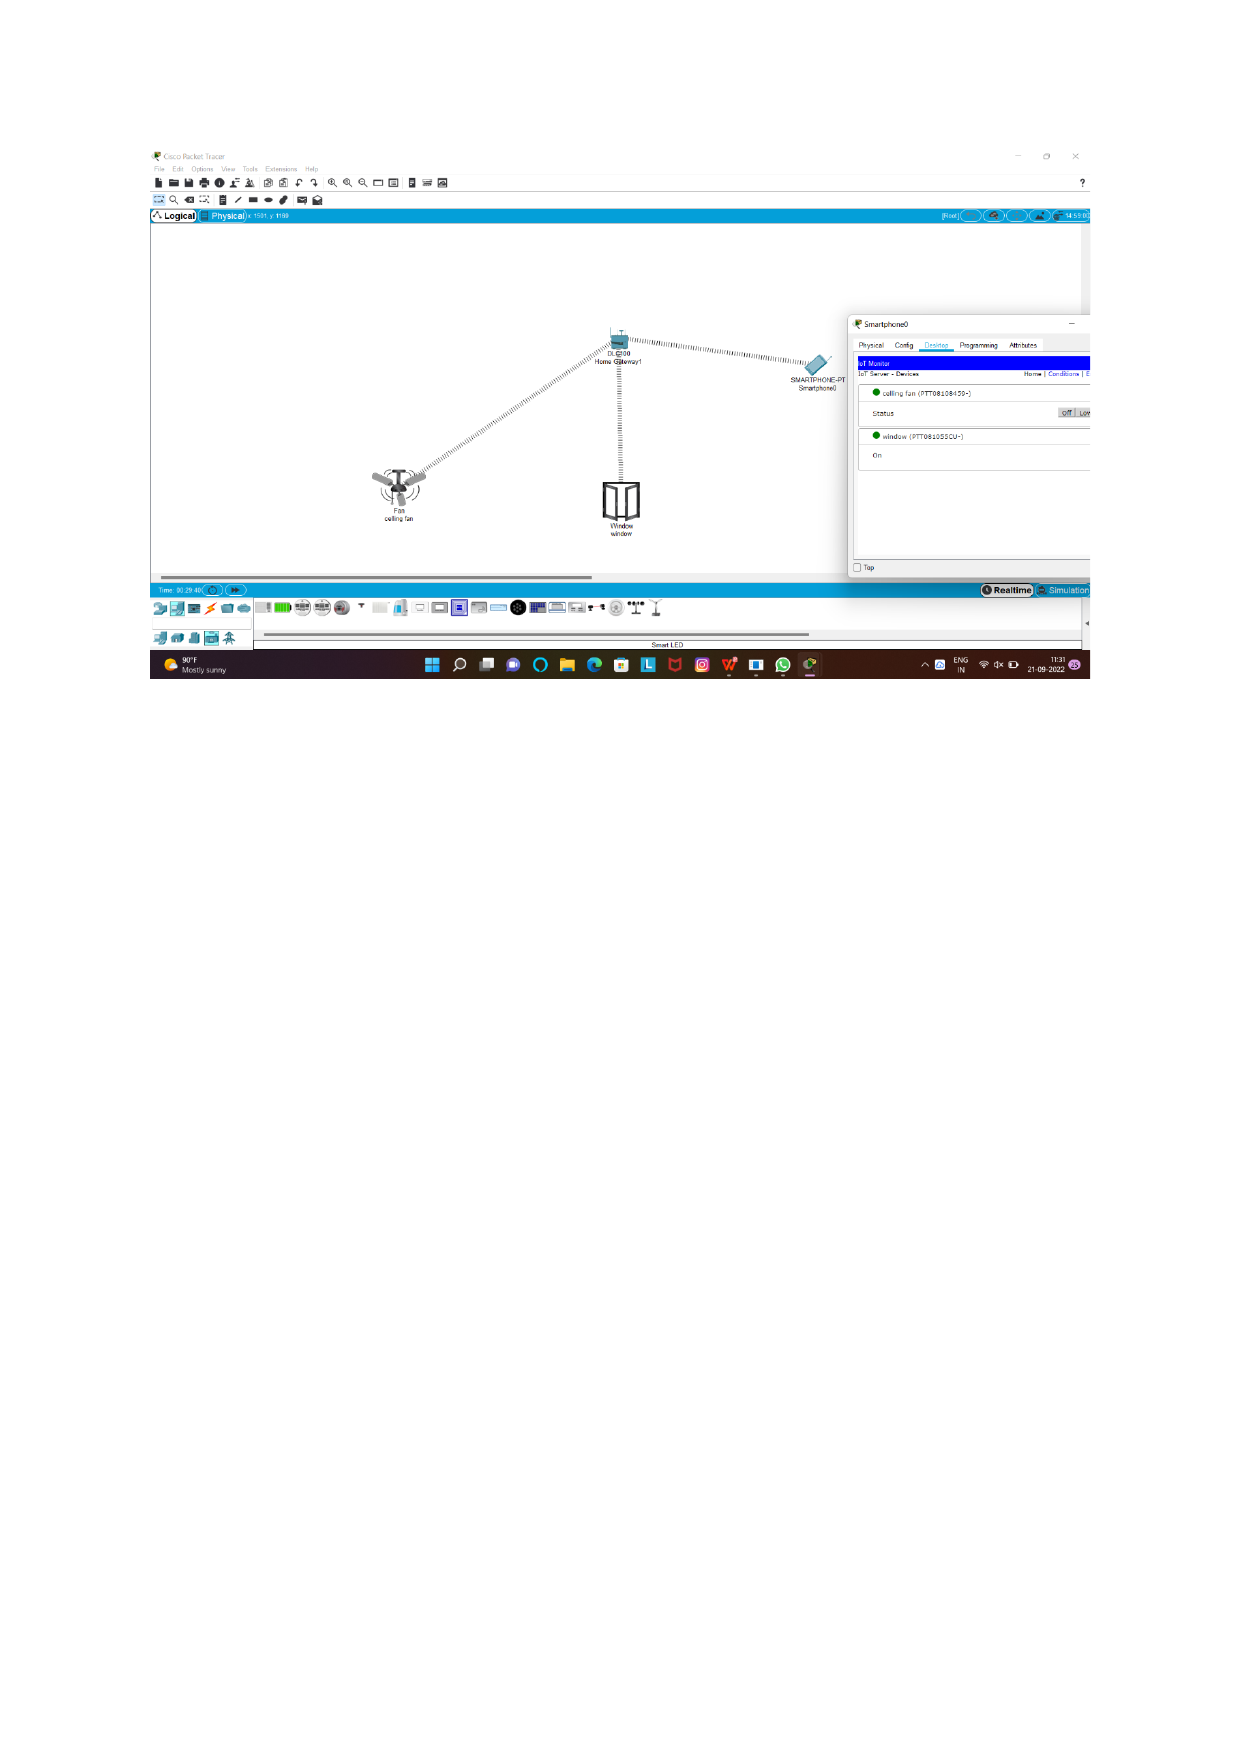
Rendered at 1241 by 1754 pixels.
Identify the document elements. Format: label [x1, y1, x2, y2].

picture [990, 212, 997, 219]
picture [150, 150, 1091, 679]
